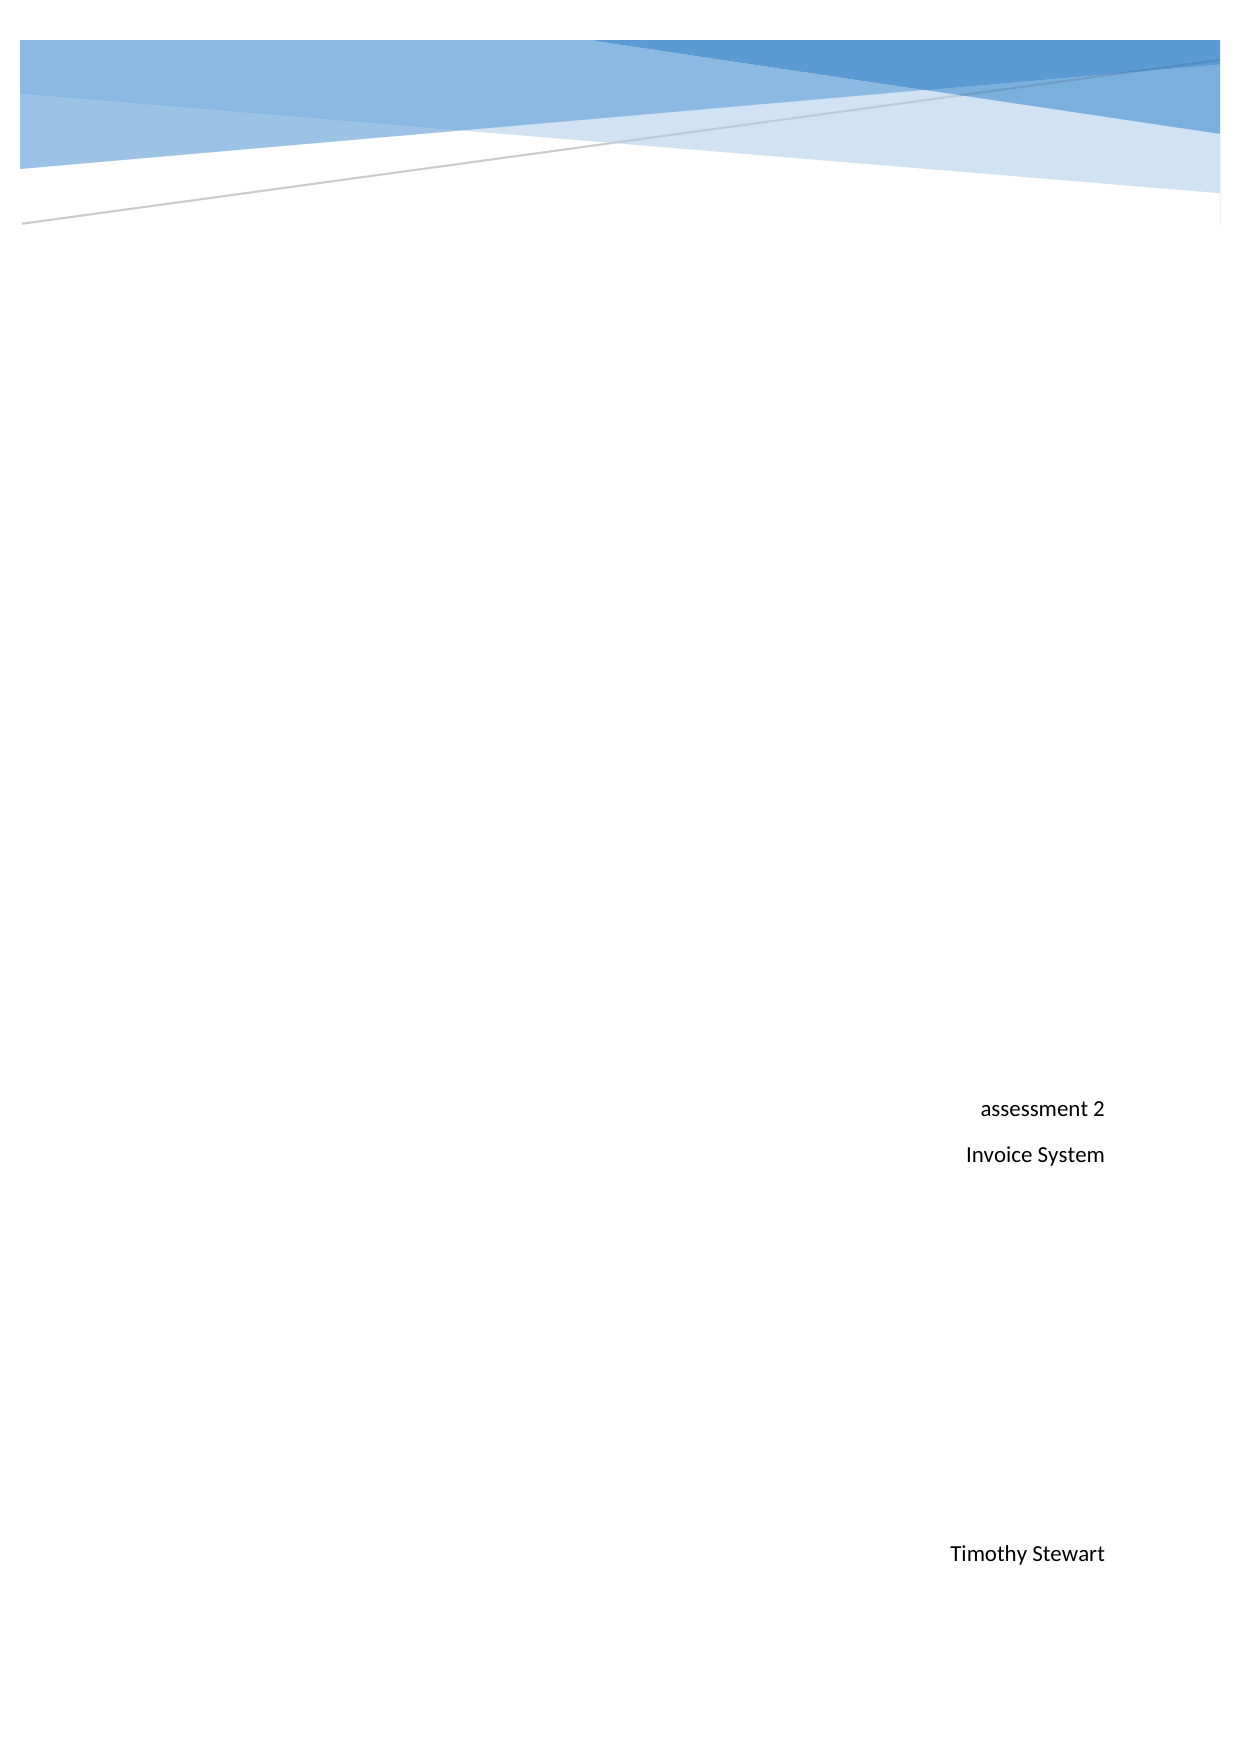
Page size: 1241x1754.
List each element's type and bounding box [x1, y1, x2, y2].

picture [20, 40, 1221, 240]
